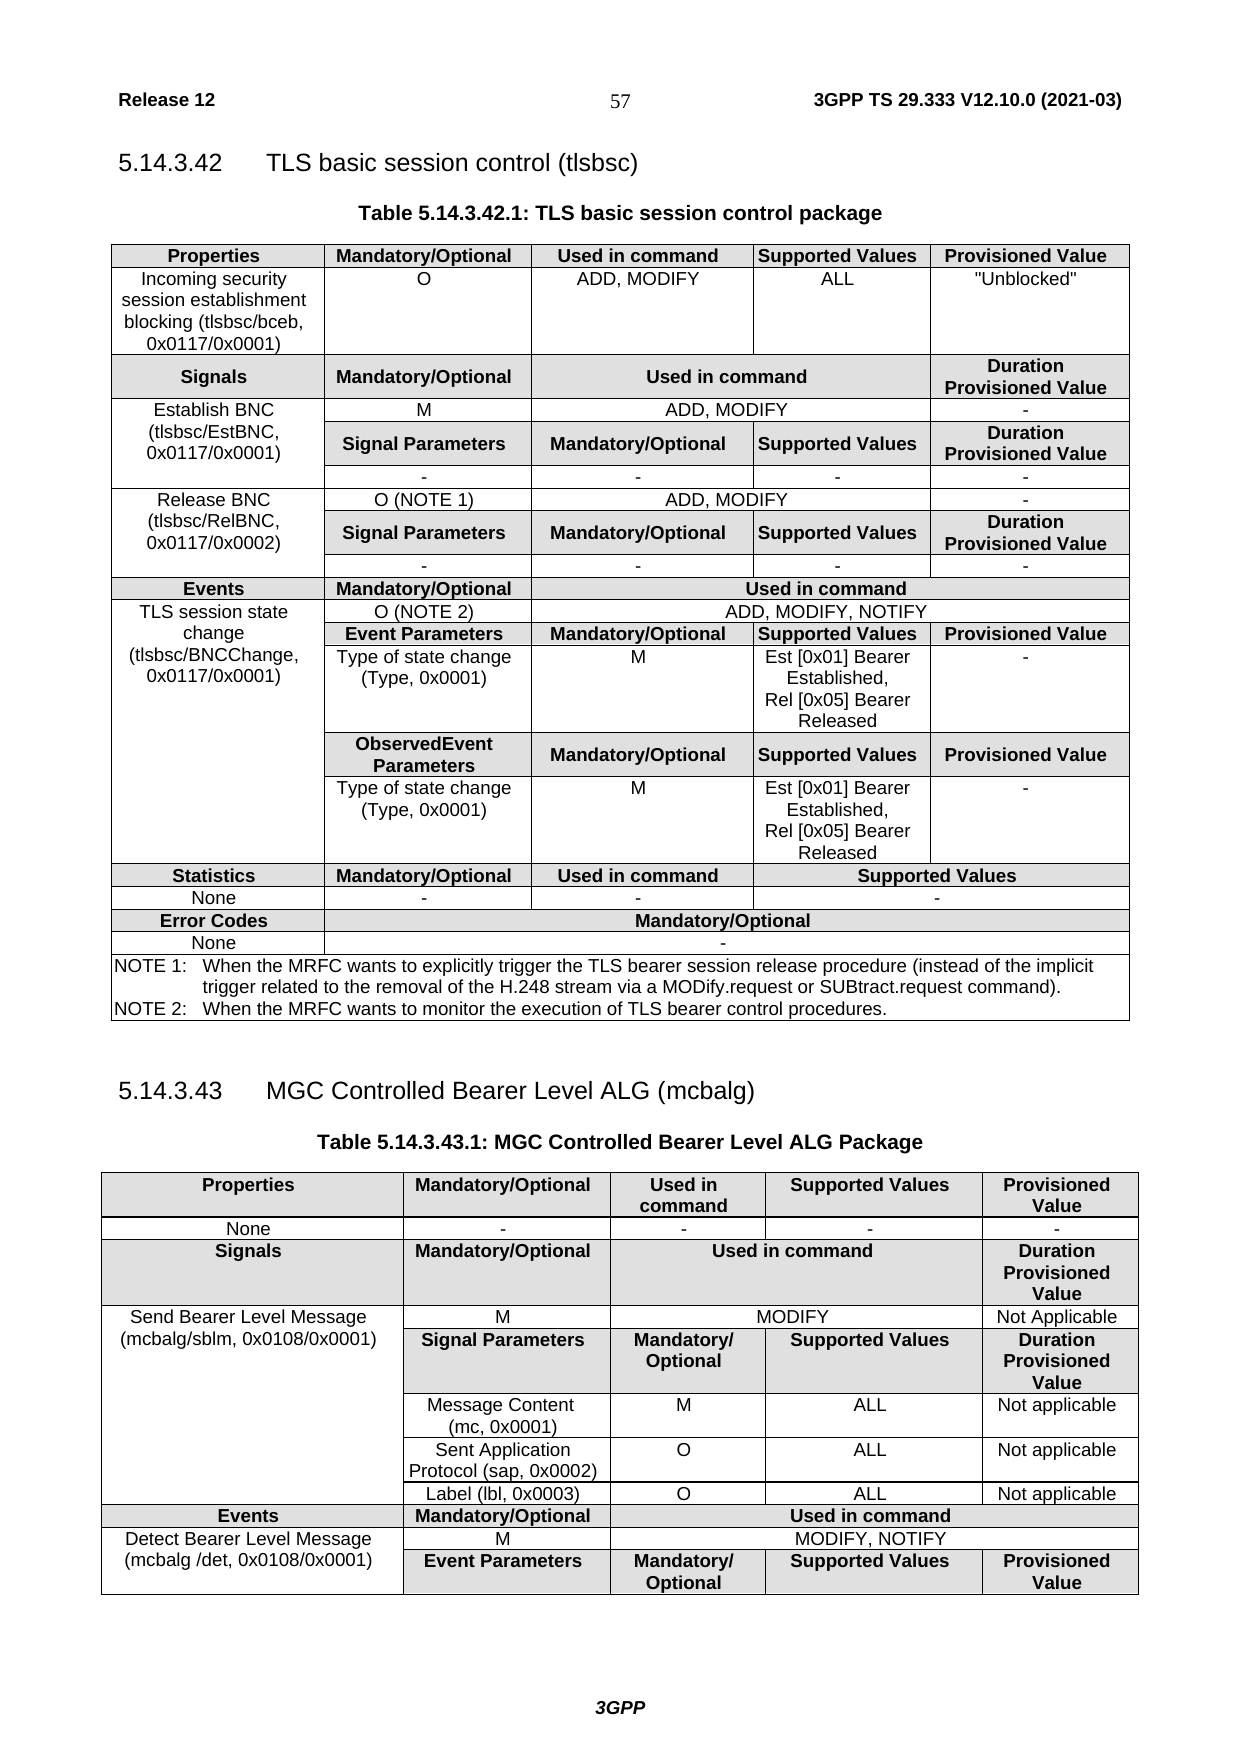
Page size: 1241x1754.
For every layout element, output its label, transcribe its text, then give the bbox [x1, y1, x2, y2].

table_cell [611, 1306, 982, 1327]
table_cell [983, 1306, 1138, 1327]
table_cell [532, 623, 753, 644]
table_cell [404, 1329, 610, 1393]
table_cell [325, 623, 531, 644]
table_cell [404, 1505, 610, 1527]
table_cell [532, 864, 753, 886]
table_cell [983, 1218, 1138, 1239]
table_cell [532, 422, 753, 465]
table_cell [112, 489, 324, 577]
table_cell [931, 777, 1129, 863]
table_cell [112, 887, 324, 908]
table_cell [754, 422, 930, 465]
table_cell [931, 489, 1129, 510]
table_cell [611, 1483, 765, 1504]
text 5.14.3.43 MGC Controlled Bearer Level ALG (mcbalg) [118, 1076, 1122, 1104]
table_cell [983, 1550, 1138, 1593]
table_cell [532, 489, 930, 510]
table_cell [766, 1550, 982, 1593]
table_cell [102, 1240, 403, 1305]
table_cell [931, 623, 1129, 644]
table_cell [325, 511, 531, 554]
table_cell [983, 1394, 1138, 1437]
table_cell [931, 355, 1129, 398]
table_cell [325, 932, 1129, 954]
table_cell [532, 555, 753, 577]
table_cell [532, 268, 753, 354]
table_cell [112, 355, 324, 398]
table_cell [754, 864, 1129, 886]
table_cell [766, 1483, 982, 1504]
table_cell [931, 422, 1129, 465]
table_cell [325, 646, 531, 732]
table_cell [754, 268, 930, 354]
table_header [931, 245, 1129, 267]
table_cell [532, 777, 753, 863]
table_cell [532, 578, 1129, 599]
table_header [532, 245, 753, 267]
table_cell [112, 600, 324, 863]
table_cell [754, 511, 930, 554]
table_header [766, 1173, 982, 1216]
subtitle 5.14.3.42 TLS basic session control (tlsbsc) [118, 147, 1122, 176]
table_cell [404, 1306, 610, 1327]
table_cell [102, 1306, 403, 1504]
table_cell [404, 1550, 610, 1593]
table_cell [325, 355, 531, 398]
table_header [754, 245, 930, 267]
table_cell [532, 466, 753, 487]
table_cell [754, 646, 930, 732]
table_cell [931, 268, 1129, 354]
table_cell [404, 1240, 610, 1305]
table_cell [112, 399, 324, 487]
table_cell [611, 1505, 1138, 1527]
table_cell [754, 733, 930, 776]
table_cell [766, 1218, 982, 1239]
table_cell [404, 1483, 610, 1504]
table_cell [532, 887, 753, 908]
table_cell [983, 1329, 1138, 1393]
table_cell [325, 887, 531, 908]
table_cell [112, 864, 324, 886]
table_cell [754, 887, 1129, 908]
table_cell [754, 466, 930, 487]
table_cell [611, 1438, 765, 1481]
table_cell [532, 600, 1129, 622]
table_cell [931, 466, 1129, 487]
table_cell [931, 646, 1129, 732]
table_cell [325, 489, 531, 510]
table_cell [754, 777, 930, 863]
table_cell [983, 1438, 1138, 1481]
text Table 5.14.3.43.1: MGC Controlled Bearer Level ALG Package [118, 1129, 1122, 1153]
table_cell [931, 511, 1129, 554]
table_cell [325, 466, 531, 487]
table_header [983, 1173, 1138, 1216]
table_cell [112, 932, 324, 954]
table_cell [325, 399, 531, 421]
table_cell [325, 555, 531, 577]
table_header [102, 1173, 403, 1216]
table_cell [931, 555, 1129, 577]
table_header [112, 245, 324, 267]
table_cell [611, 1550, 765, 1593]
text Table 5.14.3.42.1: TLS basic session control package [118, 201, 1122, 225]
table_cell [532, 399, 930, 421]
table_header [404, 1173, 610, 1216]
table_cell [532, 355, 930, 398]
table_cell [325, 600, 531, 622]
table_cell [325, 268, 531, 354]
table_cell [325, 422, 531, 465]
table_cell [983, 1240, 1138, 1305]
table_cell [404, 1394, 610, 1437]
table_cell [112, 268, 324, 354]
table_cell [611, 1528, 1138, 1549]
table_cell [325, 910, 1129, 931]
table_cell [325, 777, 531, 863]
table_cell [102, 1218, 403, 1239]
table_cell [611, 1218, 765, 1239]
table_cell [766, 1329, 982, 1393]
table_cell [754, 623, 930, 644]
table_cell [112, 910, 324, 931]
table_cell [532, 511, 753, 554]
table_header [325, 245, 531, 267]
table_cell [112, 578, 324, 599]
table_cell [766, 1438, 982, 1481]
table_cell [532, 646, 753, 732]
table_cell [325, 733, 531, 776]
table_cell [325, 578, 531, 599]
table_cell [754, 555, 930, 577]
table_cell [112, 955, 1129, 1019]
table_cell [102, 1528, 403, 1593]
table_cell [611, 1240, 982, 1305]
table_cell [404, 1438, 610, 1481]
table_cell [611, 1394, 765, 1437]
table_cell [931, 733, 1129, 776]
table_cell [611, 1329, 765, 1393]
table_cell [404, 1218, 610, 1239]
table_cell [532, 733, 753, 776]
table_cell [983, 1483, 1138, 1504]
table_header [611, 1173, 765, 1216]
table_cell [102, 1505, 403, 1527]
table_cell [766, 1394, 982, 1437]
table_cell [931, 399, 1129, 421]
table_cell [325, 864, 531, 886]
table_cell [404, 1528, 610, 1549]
